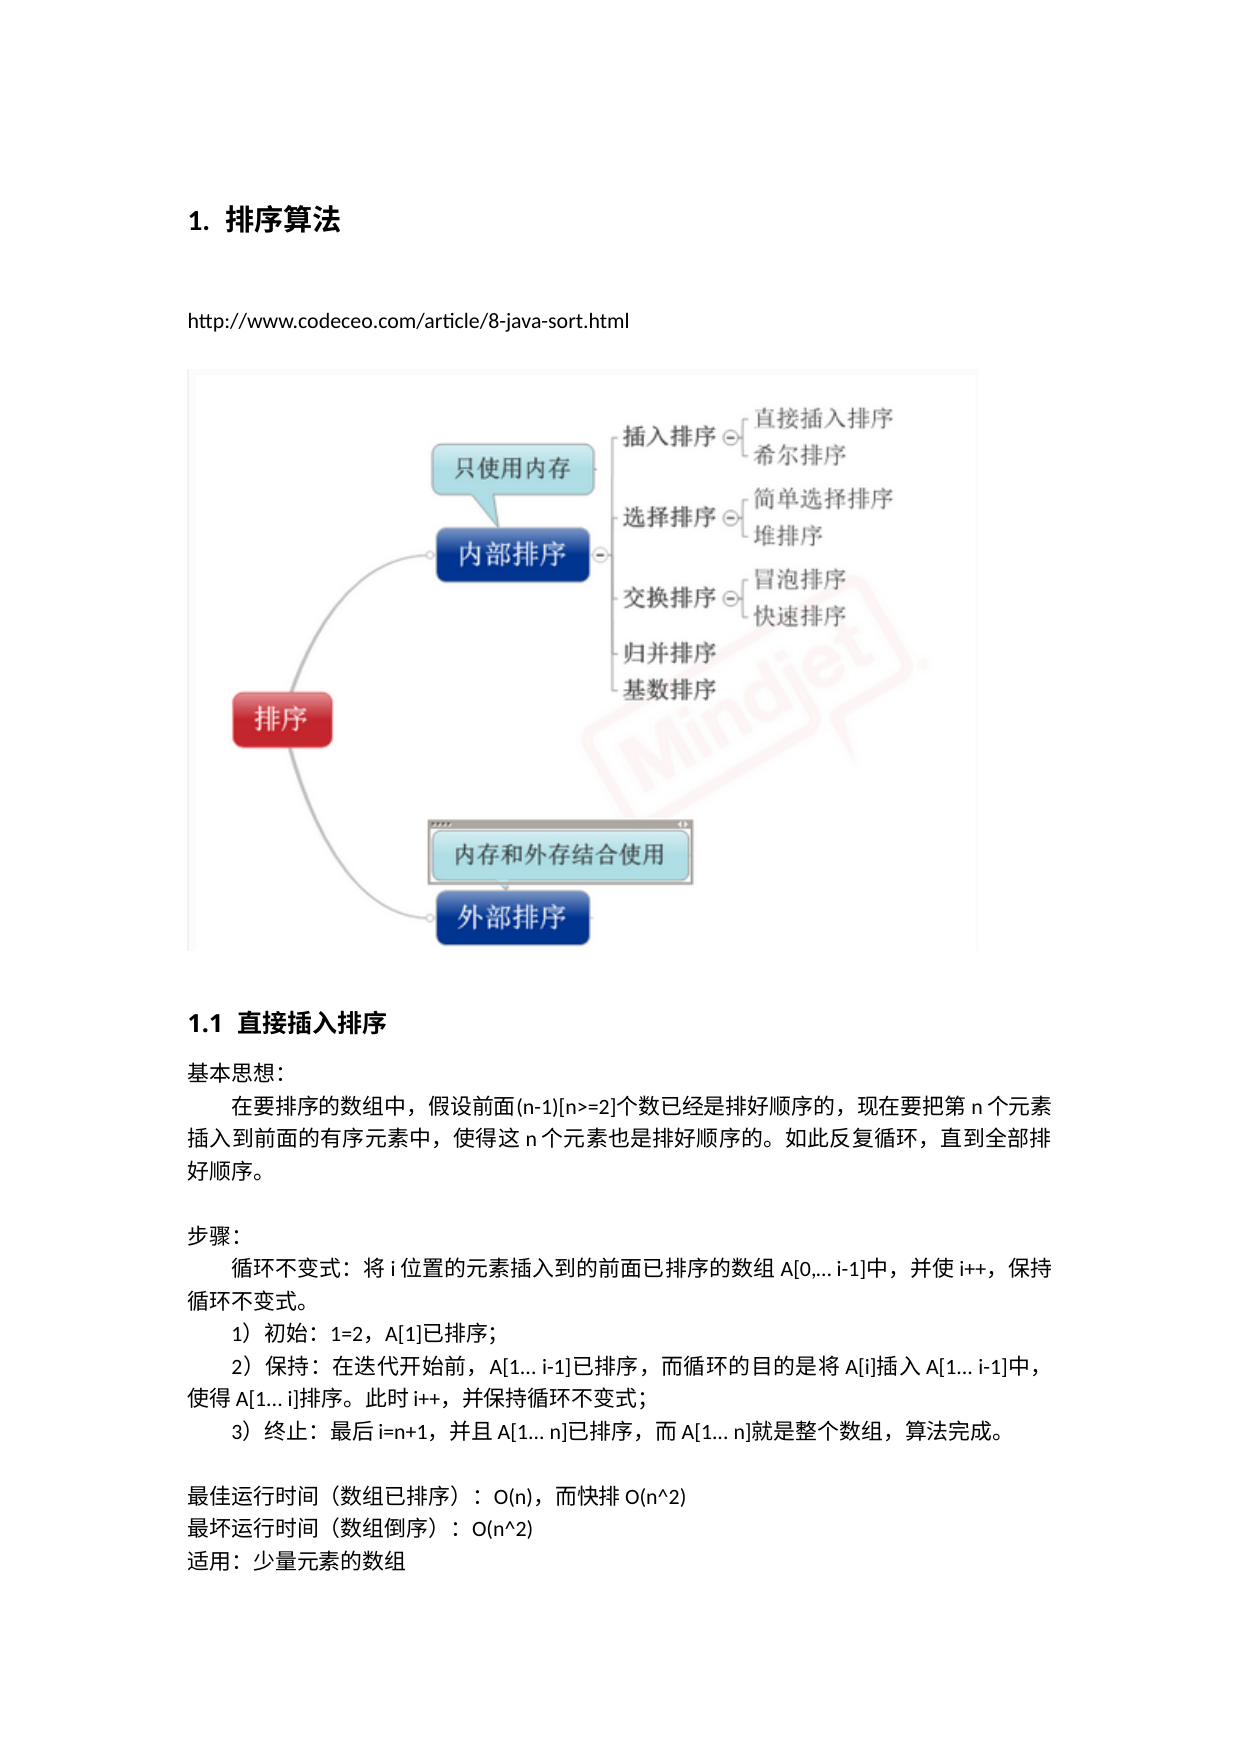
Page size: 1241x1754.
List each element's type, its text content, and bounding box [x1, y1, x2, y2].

subtitle 直接插入排序 [187, 989, 1053, 1054]
picture [187, 369, 978, 951]
text 最佳运行时间（数组已排序）：O(n)，而快排O(n^2) [187, 1478, 1053, 1511]
text 最坏运行时间（数组倒序）：O(n^2) [187, 1511, 1053, 1543]
text 适用：少量元素的数组 [187, 1543, 1053, 1576]
text 1）初始：1=2，A[1]已排序； [187, 1316, 1053, 1348]
text 在要排序的数组中，假设前面(n-1)[n>=2]个数已经是排好顺序的，现在要把第n个元素插入到前面的有序元素中，使得这n个元素也是排好顺序的。如此反复循环，直到全部排好顺序。 [187, 1088, 1053, 1186]
text 2）保持：在迭代开始前，A[1... i-1]已排序，而循环的目的是将A[i]插入A[1... i-1]中，使得A[1... i]排序。此时i++，并保持循环不变式； [187, 1348, 1053, 1413]
text 循环不变式：将i位置的元素插入到的前面已排序的数组A[0,… i-1]中，并使i++，保持循环不变式。 [187, 1251, 1053, 1316]
subtitle 排序算法 [187, 185, 1053, 250]
text http://www.codeceo.com/article/8-java-sort.html [187, 304, 1053, 337]
text 3）终止：最后i=n+1，并且A[1... n]已排序，而A[1... n]就是整个数组，算法完成。 [187, 1413, 1053, 1446]
text 步骤： [187, 1218, 1053, 1251]
text 基本思想： [187, 1056, 1053, 1088]
